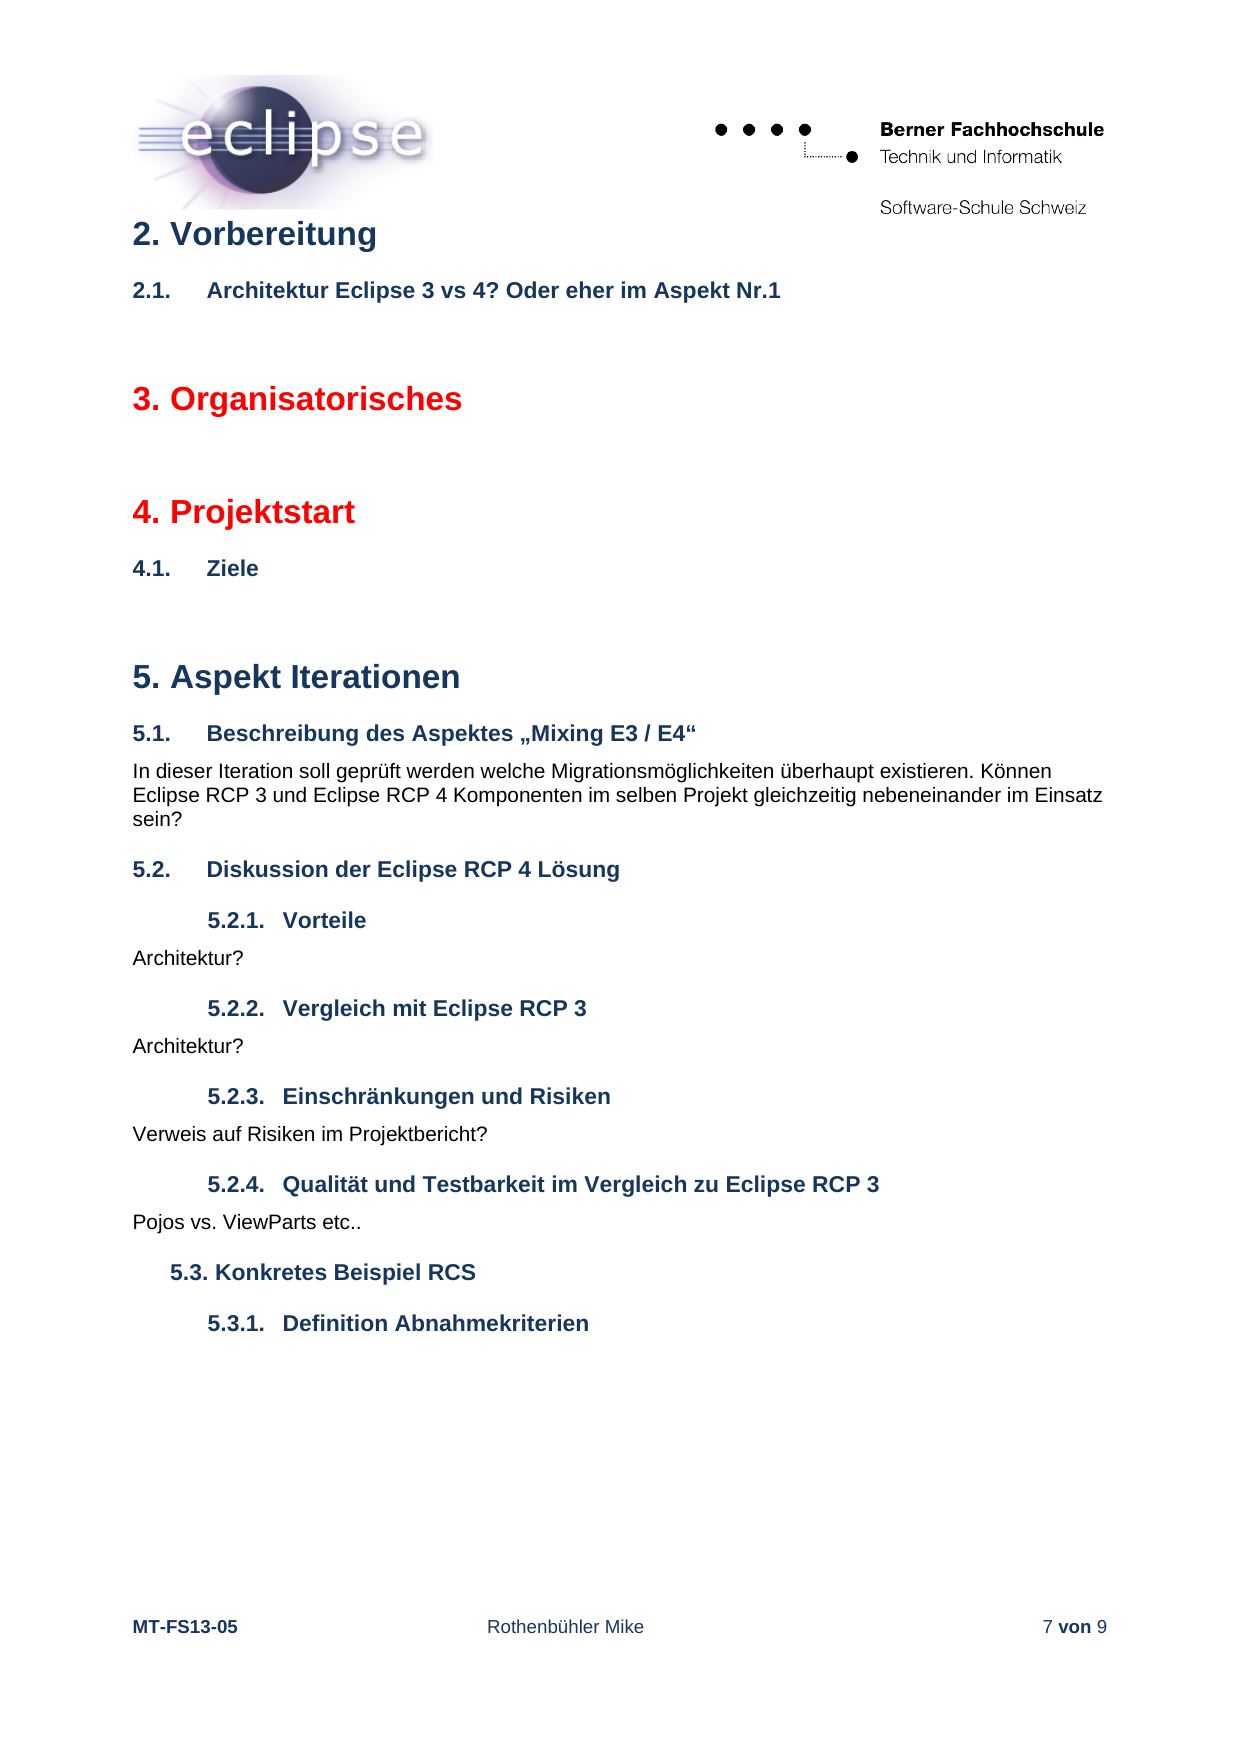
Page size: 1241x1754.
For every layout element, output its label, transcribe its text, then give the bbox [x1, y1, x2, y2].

text Pojos vs. ViewParts etc.. [132, 1209, 1108, 1233]
picture [715, 122, 1104, 214]
text Diskussion der Eclipse RCP 4 Lösung [132, 856, 1108, 882]
text Vorbereitung [132, 214, 1108, 252]
text Architektur Eclipse 3 vs 4? Oder eher im Aspekt Nr.1 [132, 277, 1108, 303]
list Einschränkungen und Risiken [207, 1083, 1108, 1109]
list Qualität und Testbarkeit im Vergleich zu Eclipse RCP 3 [207, 1171, 1108, 1197]
text Organisatorisches [132, 378, 1108, 417]
text Beschreibung des Aspektes „Mixing E3 / E4“ [132, 720, 1108, 747]
text Architektur? [132, 946, 1108, 970]
list Vergleich mit Eclipse RCP 3 [207, 995, 1108, 1021]
text Aspekt Iterationen [132, 657, 1108, 695]
text Projektstart [132, 492, 1108, 530]
list Definition Abnahmekriterien [207, 1310, 1108, 1336]
text Verweis auf Risiken im Projektbericht? [132, 1122, 1108, 1146]
list Vorteile [207, 907, 1108, 934]
text In dieser Iteration soll geprüft werden welche Migrationsmöglichkeiten überhaupt existieren. Können Eclipse RCP 3 und Eclipse RCP 4 Komponenten im selben Projekt gleichzeitig nebeneinander im Einsatz sein? [132, 759, 1108, 831]
text Konkretes Beispiel RCS [170, 1258, 1108, 1285]
picture [132, 75, 435, 214]
text Architektur? [132, 1034, 1108, 1058]
text Ziele [132, 555, 1108, 582]
